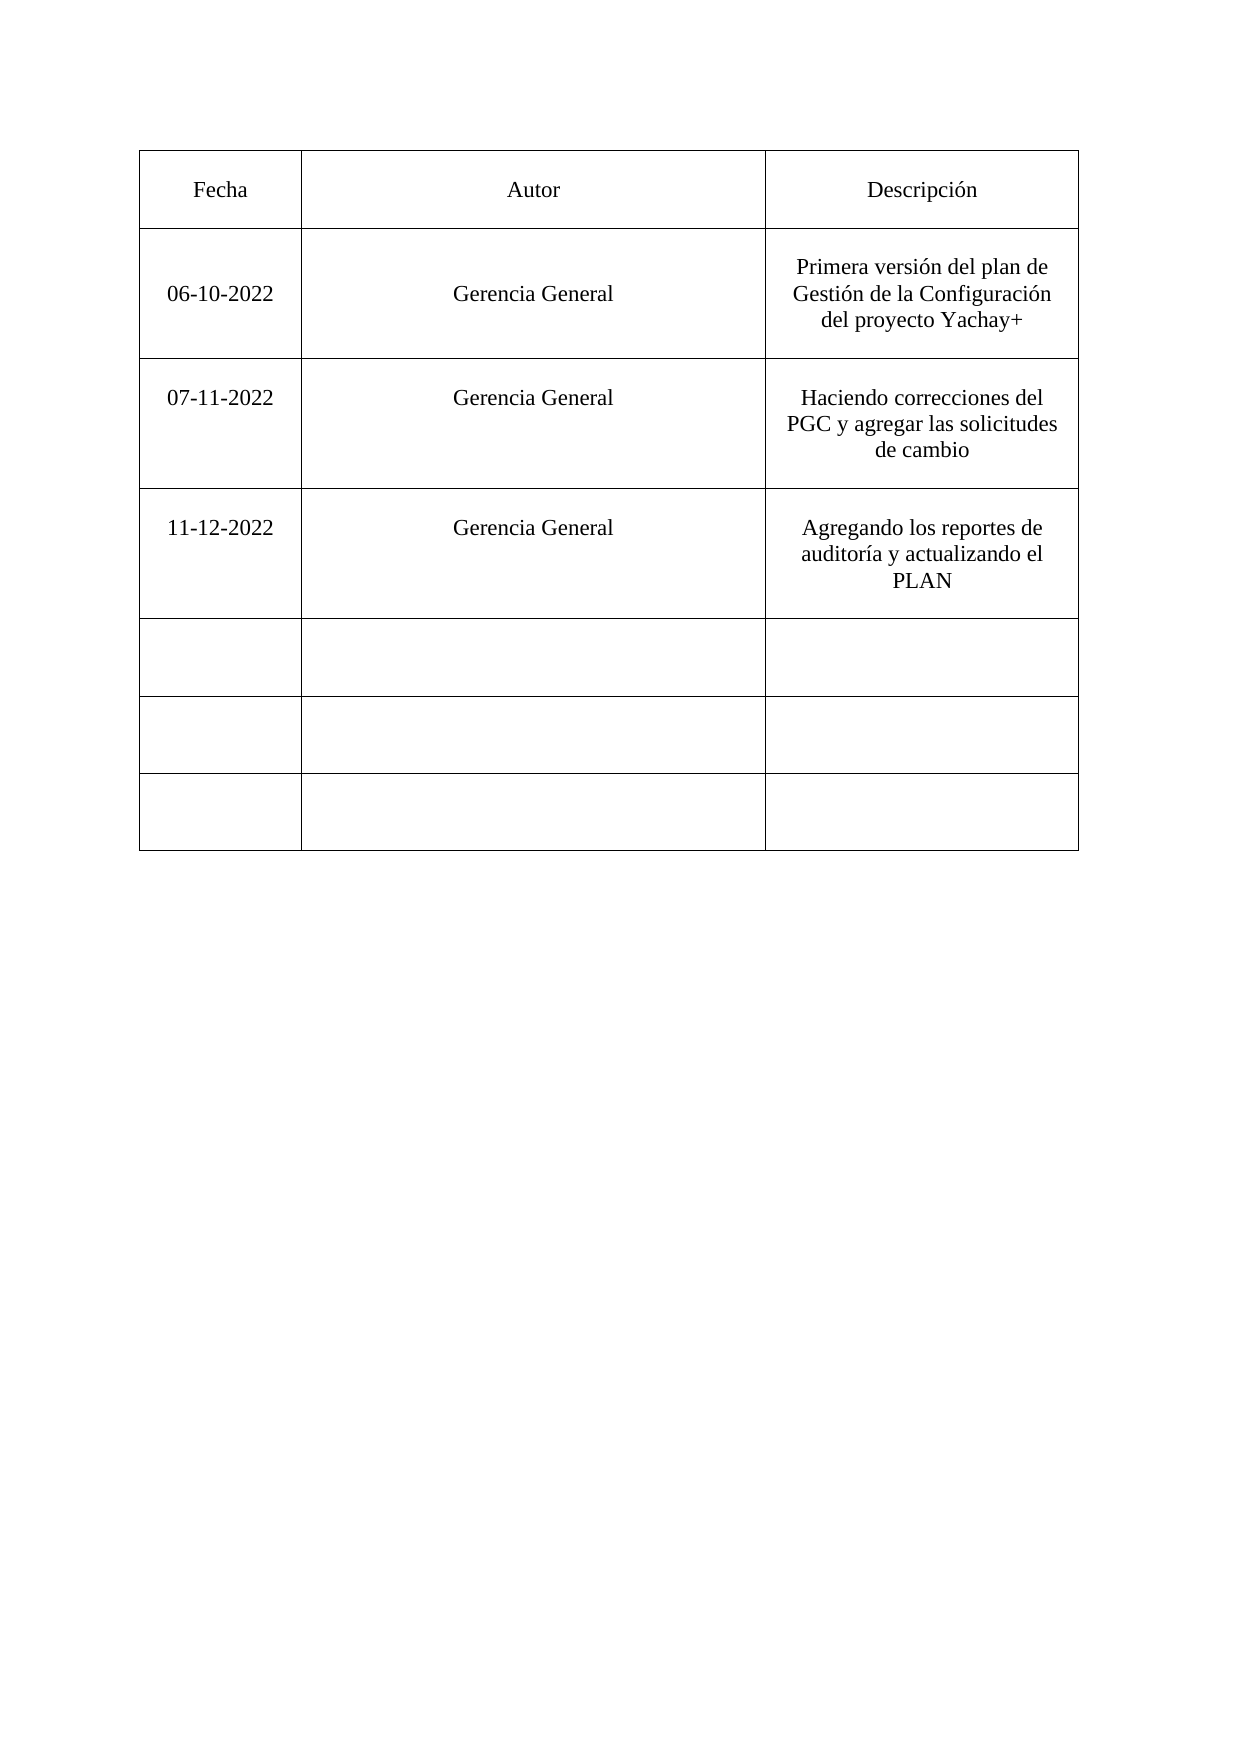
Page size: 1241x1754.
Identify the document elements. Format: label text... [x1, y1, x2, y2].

table_cell [766, 774, 1078, 850]
table_cell Gerencia General [302, 229, 765, 357]
table_cell Haciendo correcciones del PGC y agregar las solicitudes de cambio [766, 359, 1078, 488]
table_header Descripción [766, 151, 1078, 227]
table_cell Gerencia General [302, 359, 765, 488]
table_cell [302, 697, 765, 773]
table_cell [140, 697, 301, 773]
table_cell [766, 697, 1078, 773]
table_header Autor [302, 151, 765, 227]
table_cell [766, 619, 1078, 696]
table_cell [140, 619, 301, 696]
table_cell 11-12-2022 [140, 489, 301, 618]
table_cell [302, 619, 765, 696]
table_cell Agregando los reportes de auditoría y actualizando el PLAN [766, 489, 1078, 618]
table_cell [302, 774, 765, 850]
table_cell Primera versión del plan de Gestión de la Configuración del proyecto Yachay+ [766, 229, 1078, 357]
table_cell 06-10-2022 [140, 229, 301, 357]
table_header Fecha [140, 151, 301, 227]
table_cell 07-11-2022 [140, 359, 301, 488]
table_cell [140, 774, 301, 850]
table_cell Gerencia General [302, 489, 765, 618]
